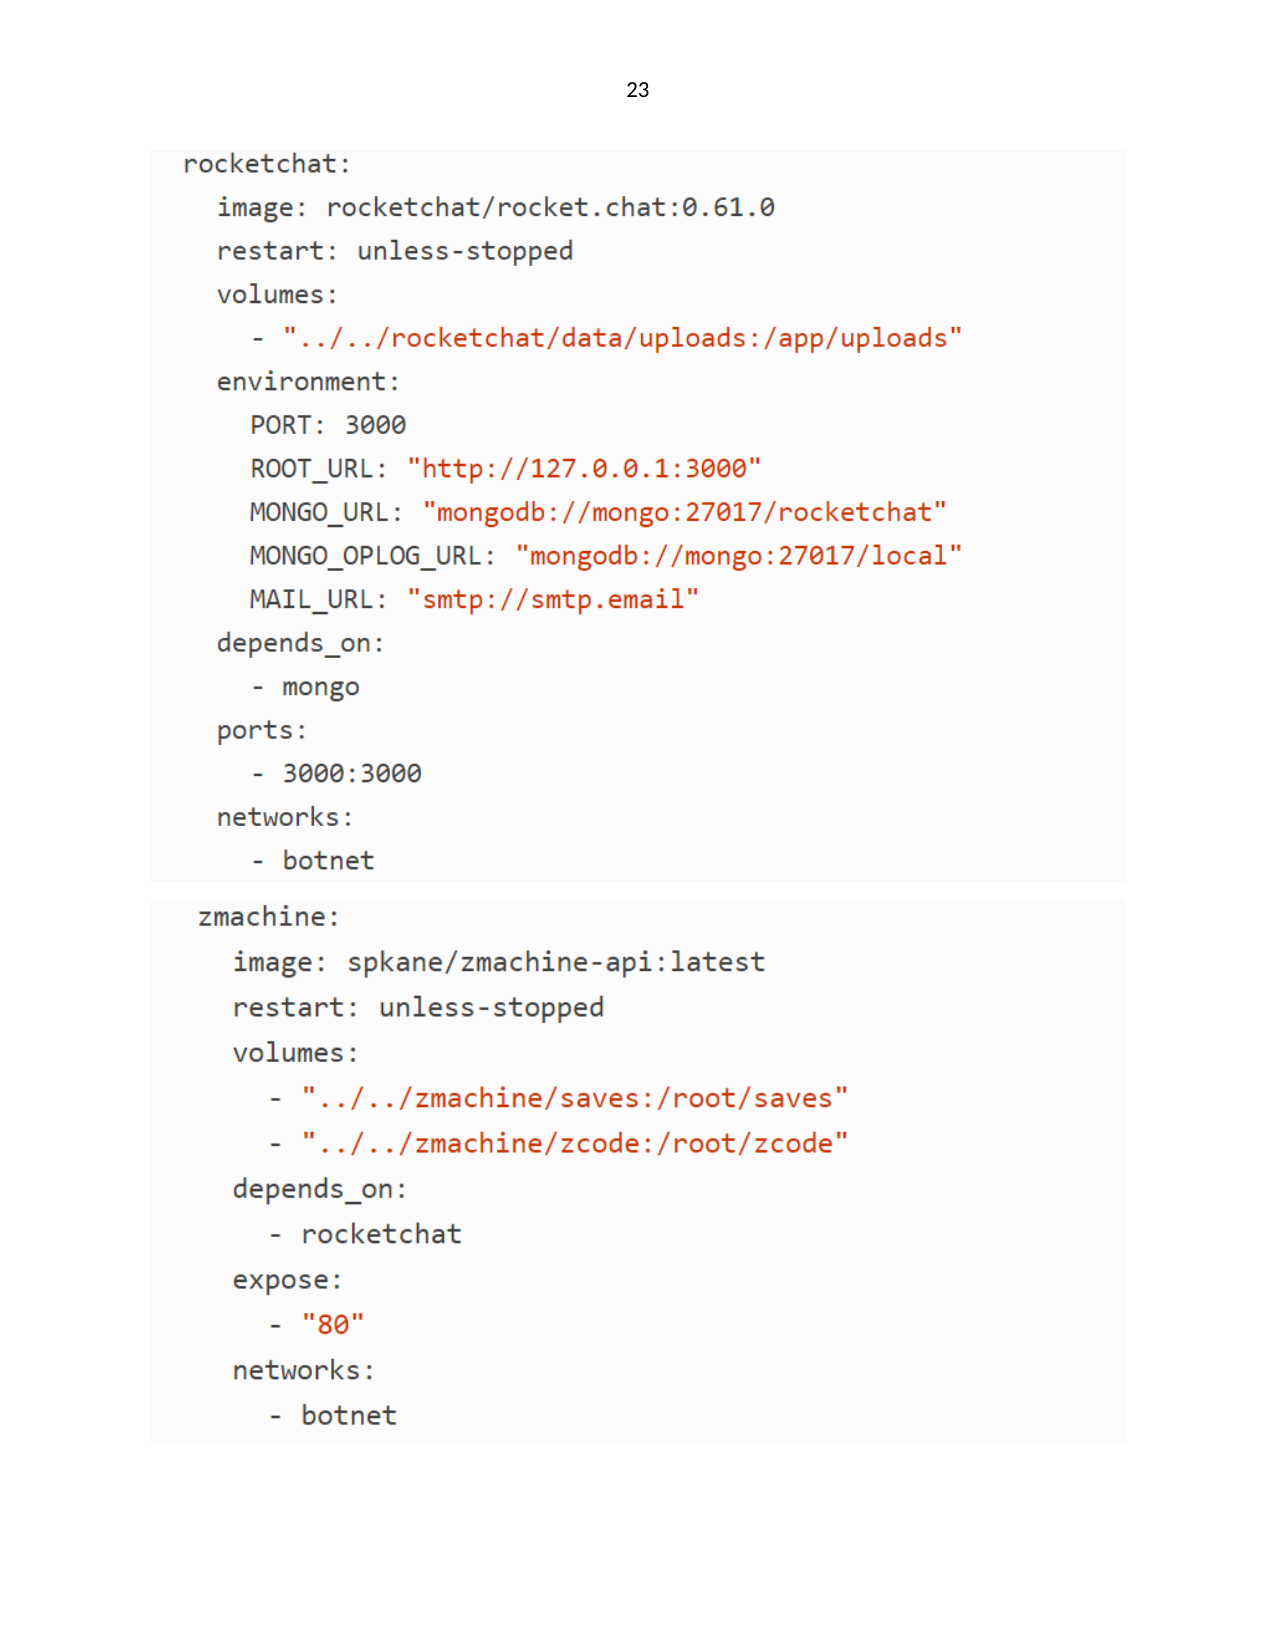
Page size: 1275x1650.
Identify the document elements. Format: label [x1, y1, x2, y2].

picture [150, 150, 1125, 882]
picture [150, 900, 1125, 1443]
